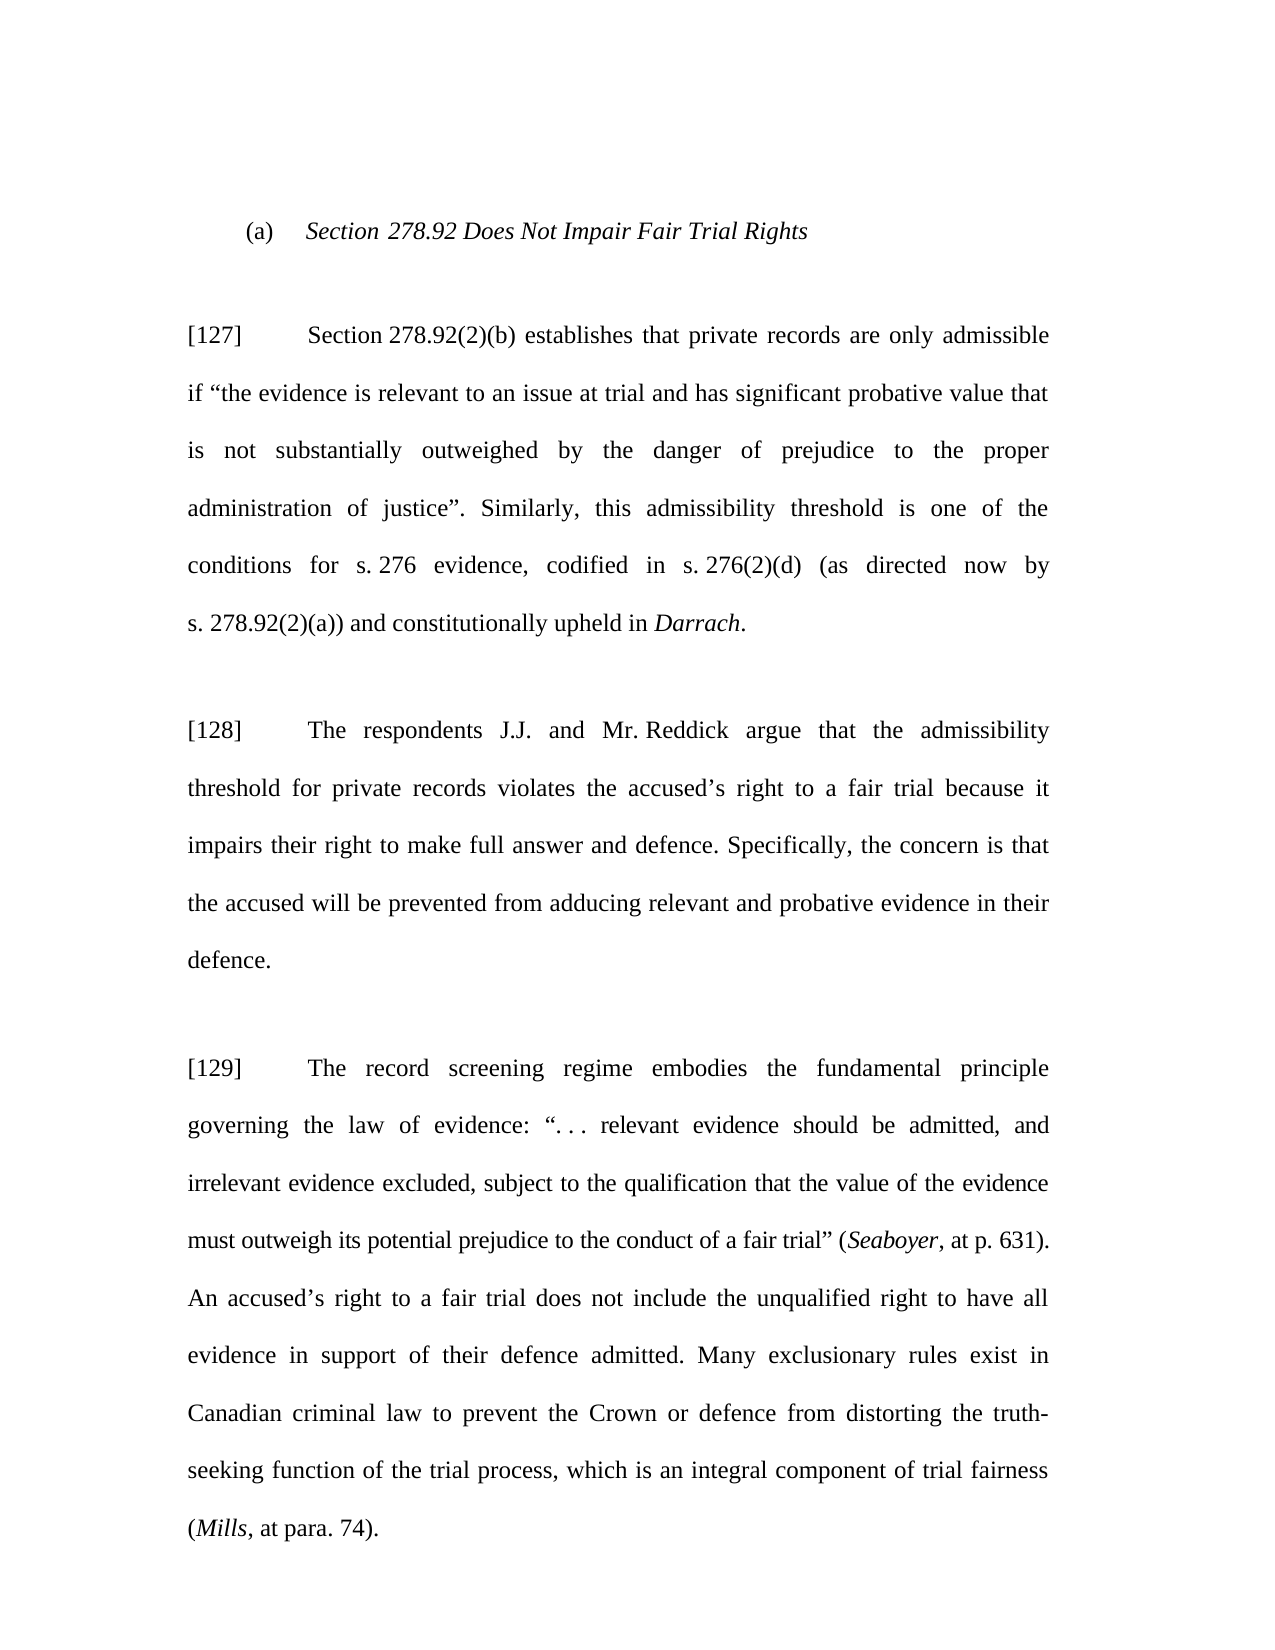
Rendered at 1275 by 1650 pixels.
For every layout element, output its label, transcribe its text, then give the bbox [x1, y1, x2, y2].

text The respondents J.J. and Mr. Reddick argue that the admissibility threshold for private records violates the accused’s right to a fair trial because it impairs their right to make full answer and defence. Specifically, the concern is that the accused will be prevented from adducing relevant and probative evidence in their defence. [187, 715, 1050, 974]
title Section 278.92 Does Not Impair Fair Trial Rights [246, 216, 1050, 245]
text Section 278.92(2)(b) establishes that private records are only admissible if “the evidence is relevant to an issue at trial and has significant probative value that is not substantially outweighed by the danger of prejudice to the proper administration of justice”. Similarly, this admissibility threshold is one of the conditions for s. 276 evidence, codified in s. 276(2)(d) (as directed now by s. 278.92(2)(a)) and constitutionally upheld in Darrach. [187, 320, 1050, 636]
text The record screening regime embodies the fundamental principle governing the law of evidence: “. . . relevant evidence should be admitted, and irrelevant evidence excluded, subject to the qualification that the value of the evidence must outweigh its potential prejudice to the conduct of a fair trial” (Seaboyer, at p. 631). An accused’s right to a fair trial does not include the unqualified right to have all evidence in support of their defence admitted. Many exclusionary rules exist in Canadian criminal law to prevent the Crown or defence from distorting the truth-seeking function of the trial process, which is an integral component of trial fairness (Mills, at para. 74). [187, 1053, 1050, 1541]
